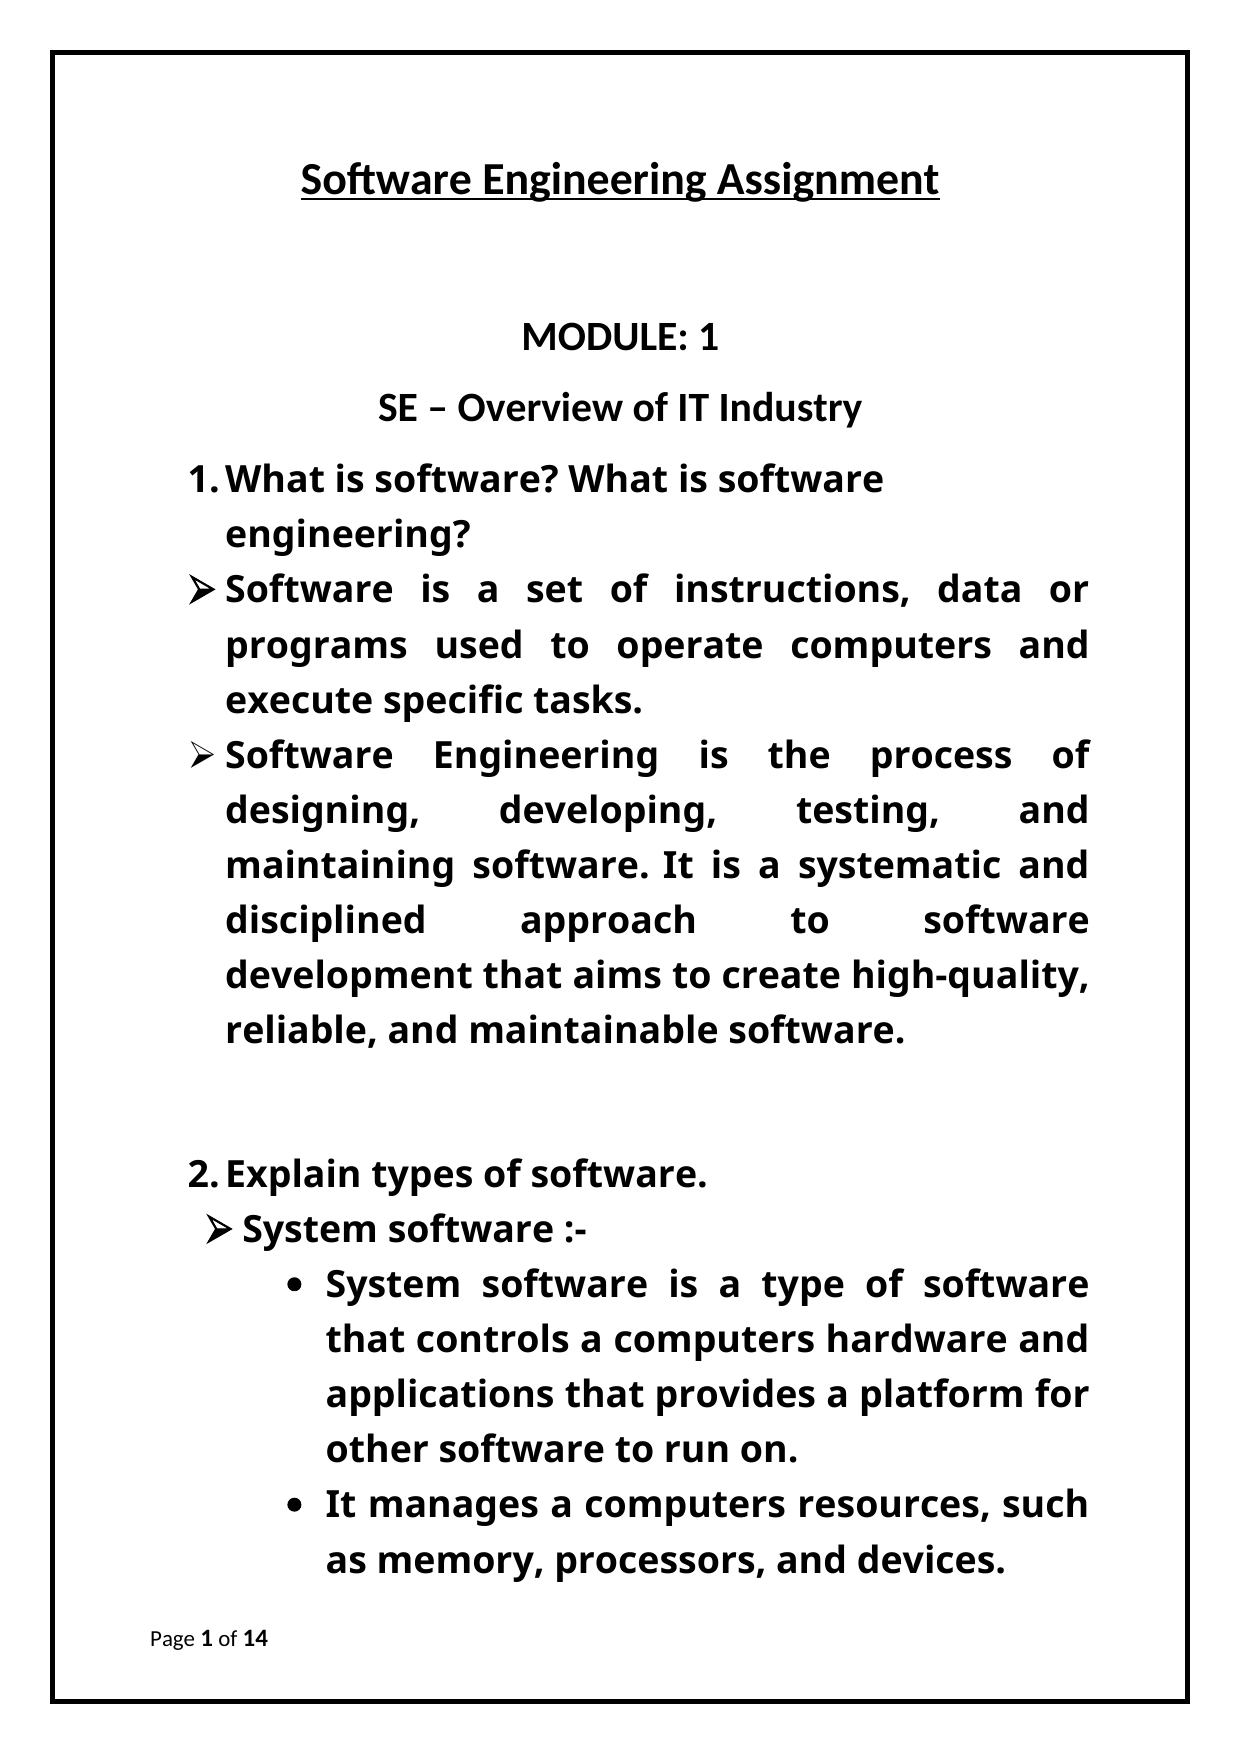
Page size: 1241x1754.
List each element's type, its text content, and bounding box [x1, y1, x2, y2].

text SE – Overview of IT Industry [150, 381, 1090, 432]
list Software Engineering is the process of designing, developing, testing, and maintaining software. It is a systematic and disciplined approach to software development that aims to create high-quality, reliable, and maintainable software. [187, 728, 1090, 1055]
list System software :- [204, 1202, 1090, 1253]
list Explain types of software. [187, 1147, 1090, 1198]
list System software is a type of software that controls a computers hardware and applications that provides a platform for other software to run on. [288, 1257, 1090, 1474]
text MODULE: 1 [150, 309, 1090, 360]
list Software is a set of instructions, data or programs used to operate computers and execute specific tasks. [187, 563, 1090, 724]
list What is software? What is software engineering? [187, 453, 1090, 559]
list It manages a computers resources, such as memory, processors, and devices. [288, 1478, 1090, 1584]
text Software Engineering Assignment [150, 150, 1090, 206]
